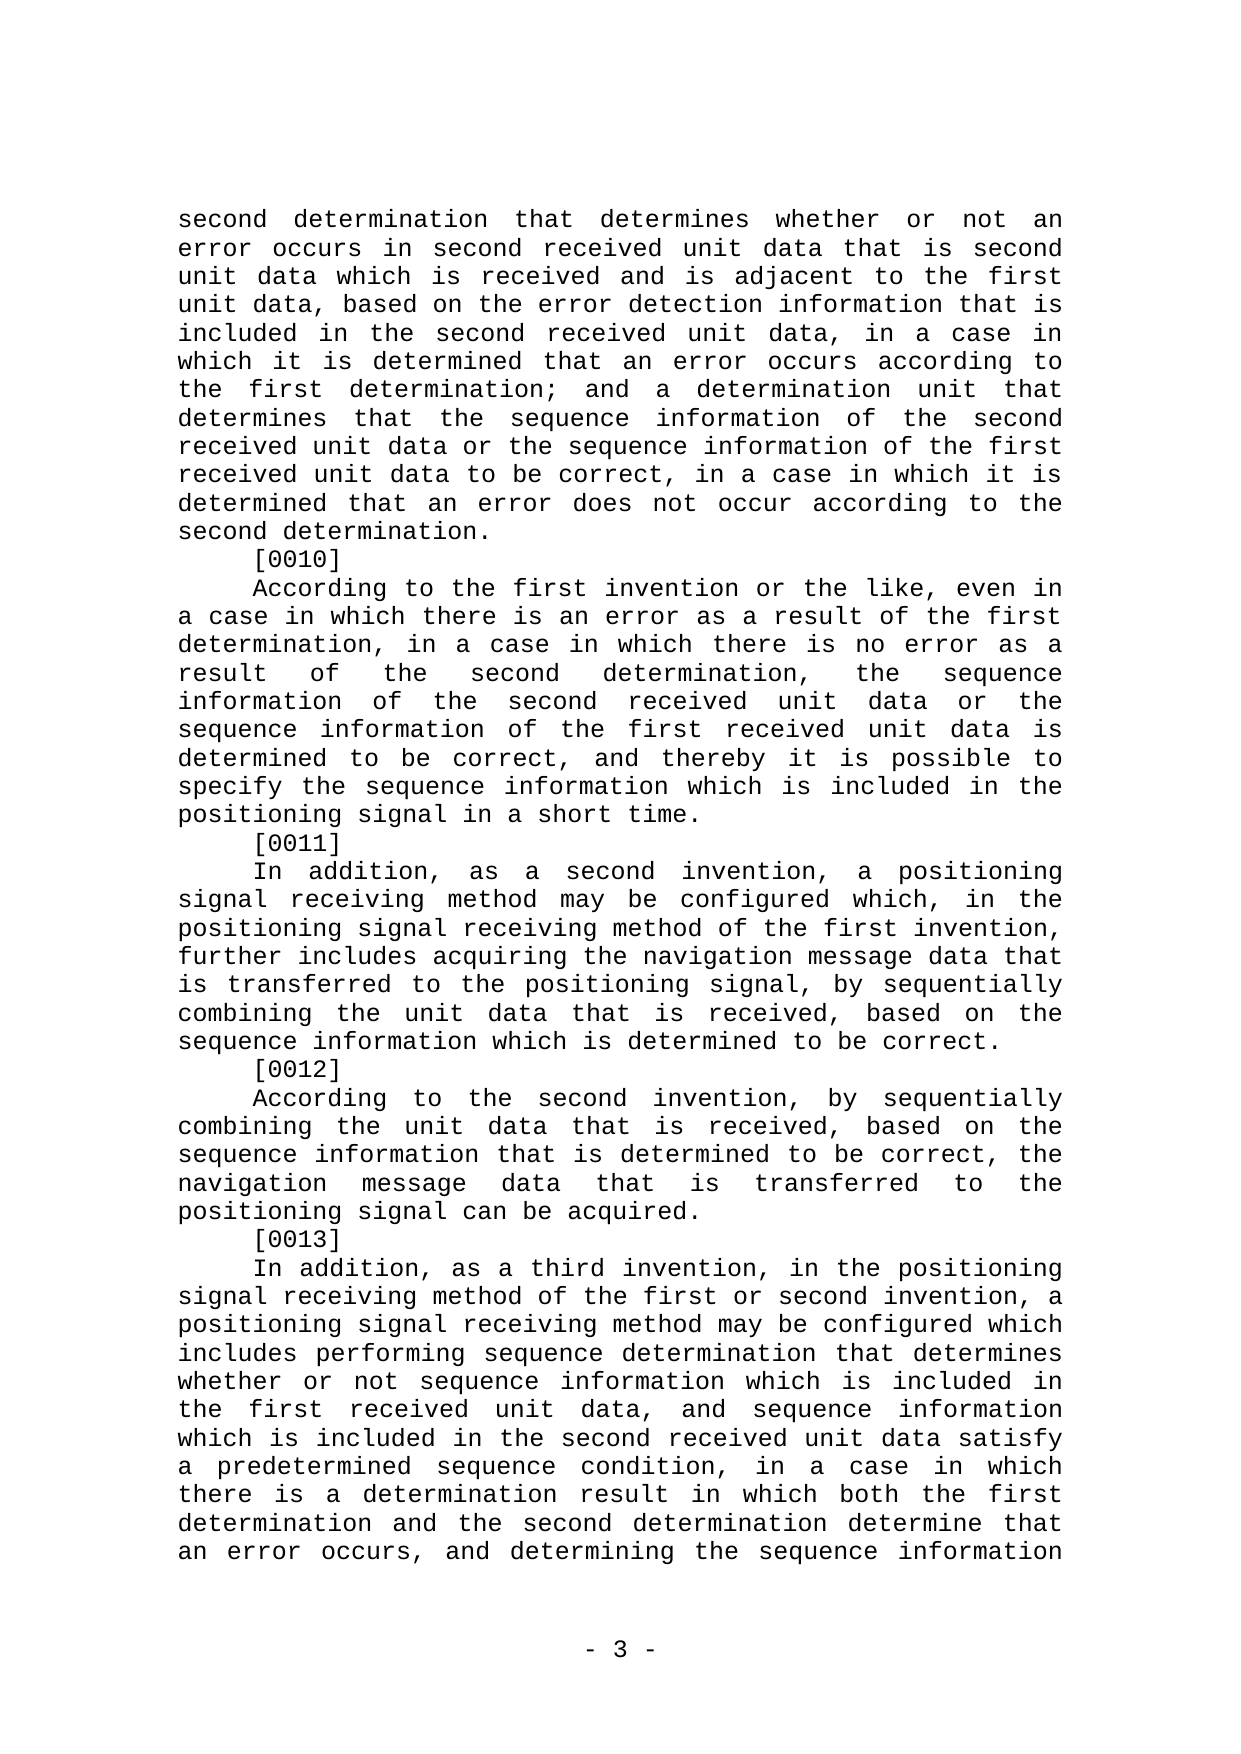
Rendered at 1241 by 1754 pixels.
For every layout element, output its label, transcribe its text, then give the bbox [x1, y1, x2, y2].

text [0011] [177, 830, 1063, 858]
text In addition, as a second invention, a positioning signal receiving method may be configured which, in the positioning signal receiving method of the first invention, further includes acquiring the navigation message data that is transferred to the positioning signal, by sequentially combining the unit data that is received, based on the sequence information which is determined to be correct. [177, 858, 1063, 1057]
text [177, 207, 1063, 547]
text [177, 1255, 1063, 1567]
text [0012] [177, 1057, 1063, 1085]
text According to the first invention or the like, even in a case in which there is an error as a result of the first determination, in a case in which there is no error as a result of the second determination, the sequence information of the second received unit data or the sequence information of the first received unit data is determined to be correct, and thereby it is possible to specify the sequence information which is included in the positioning signal in a short time. [177, 575, 1063, 830]
text [0010] [177, 547, 1063, 575]
text According to the second invention, by sequentially combining the unit data that is received, based on the sequence information that is determined to be correct, the navigation message data that is transferred to the positioning signal can be acquired. [177, 1085, 1063, 1227]
text [0013] [177, 1227, 1063, 1255]
